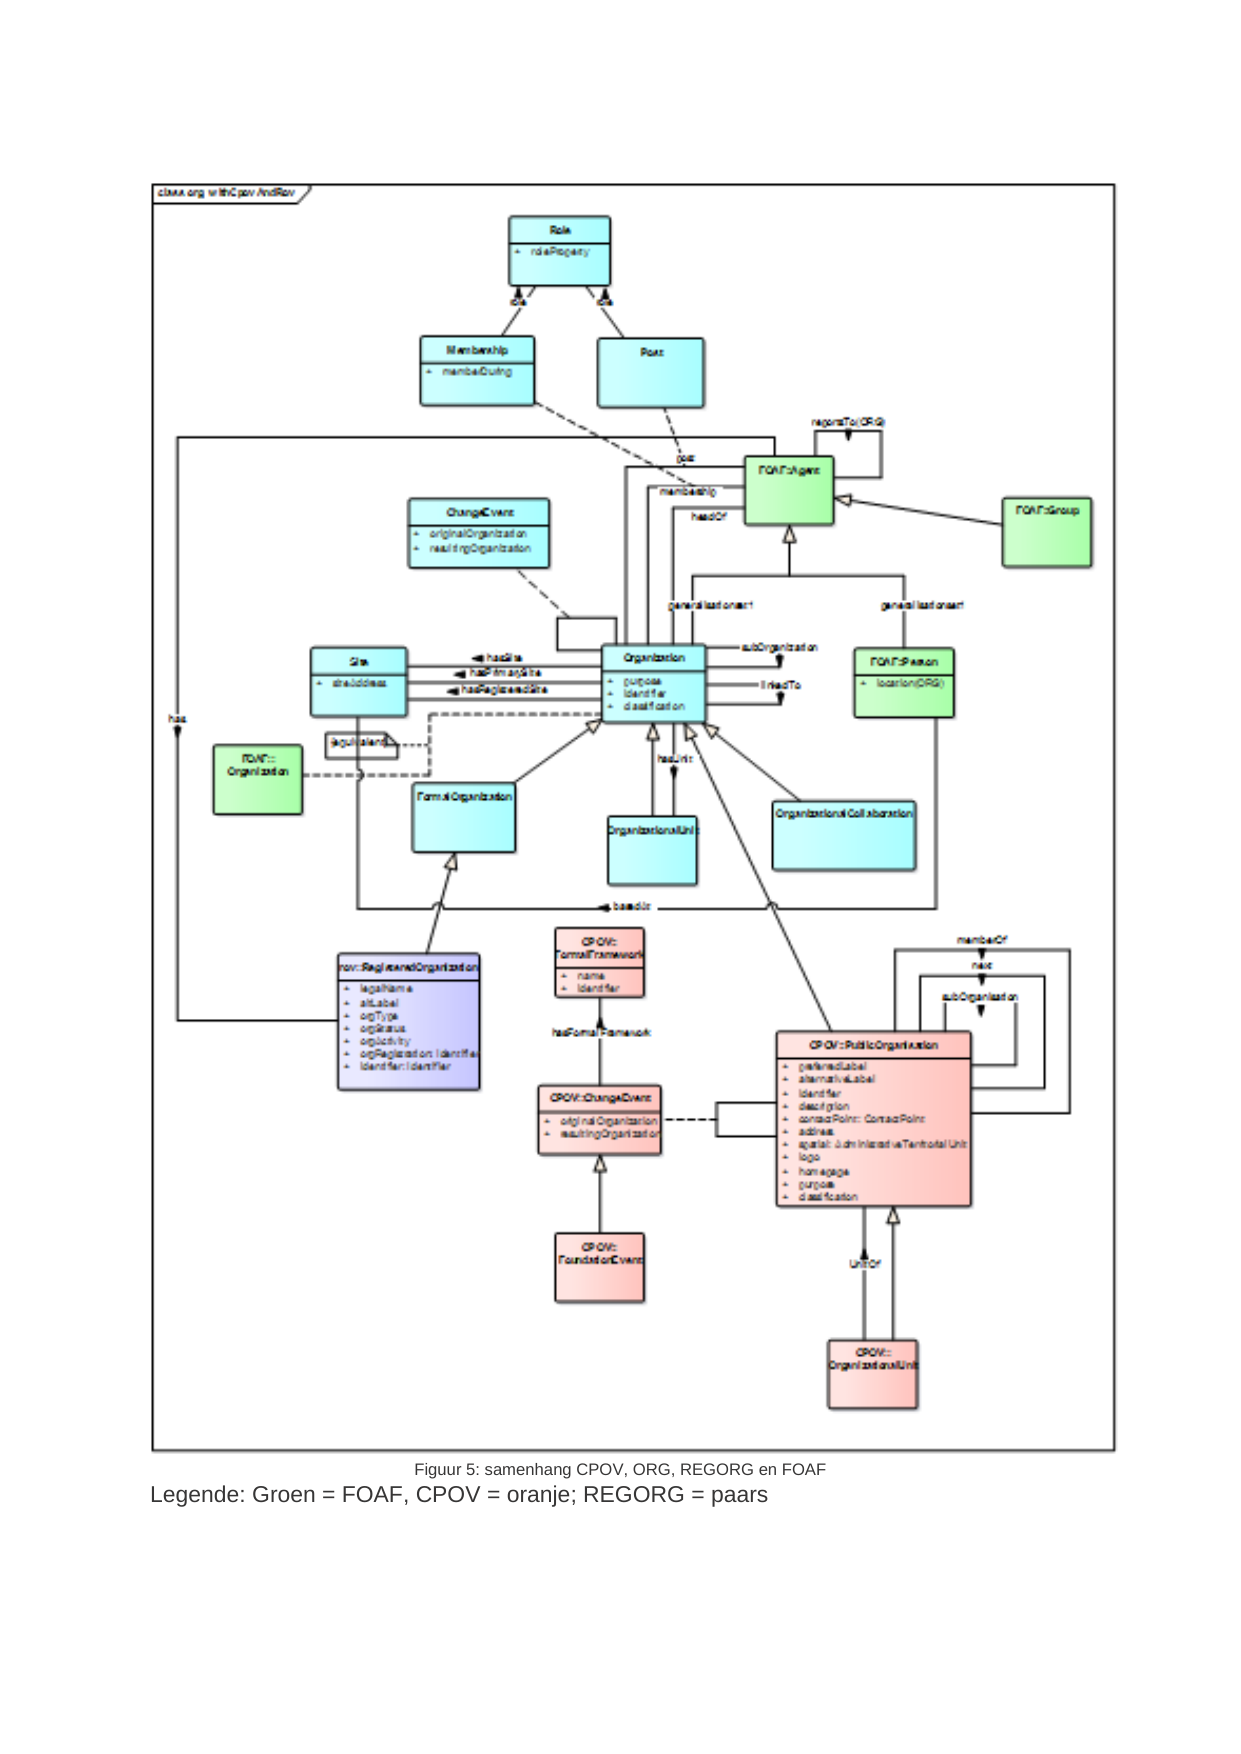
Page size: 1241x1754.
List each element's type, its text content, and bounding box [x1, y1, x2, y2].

text Figuur 5: samenhang CPOV, ORG, REGORG en FOAF [150, 1459, 1090, 1479]
picture [150, 183, 1120, 1456]
text Legende: Groen = FOAF, CPOV = oranje; REGORG = paars [150, 1481, 1090, 1508]
